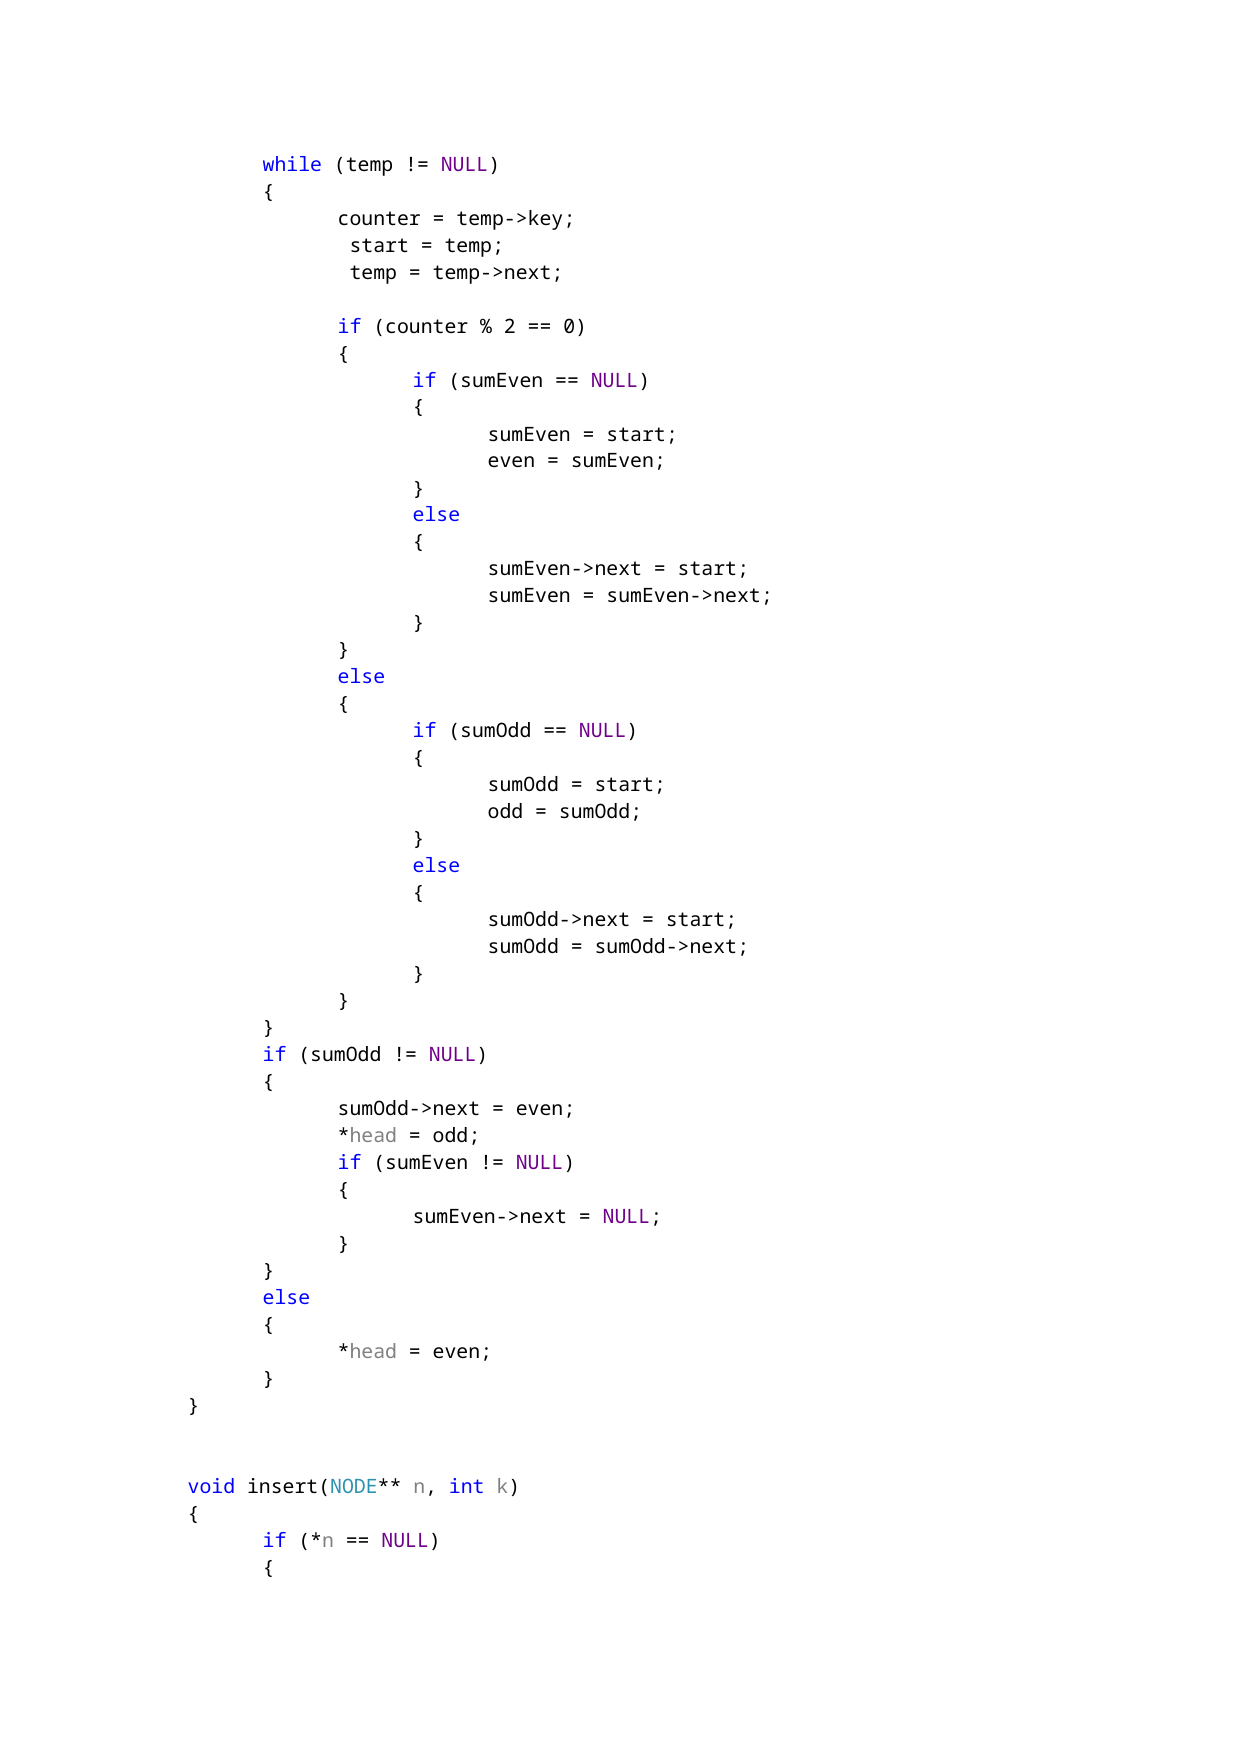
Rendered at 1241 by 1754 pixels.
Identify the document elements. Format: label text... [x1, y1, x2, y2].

text { [187, 1310, 1053, 1337]
text { [187, 1553, 1053, 1580]
text sumOdd->next = even; [187, 1094, 1053, 1121]
text counter = temp->key; [187, 204, 1053, 231]
text else [187, 663, 1053, 689]
text { [187, 339, 1053, 366]
text if (sumOdd != NULL) [187, 1040, 1053, 1067]
text start = temp; [187, 231, 1053, 258]
text } [187, 1391, 1053, 1418]
text *head = odd; [187, 1121, 1053, 1148]
text } [187, 1013, 1053, 1040]
text } [187, 986, 1053, 1013]
text if (sumEven != NULL) [187, 1148, 1053, 1175]
text while (temp != NULL) [187, 150, 1053, 177]
text } [187, 1256, 1053, 1283]
text sumEven = sumEven->next; [187, 582, 1053, 609]
text } [187, 609, 1053, 636]
text void insert(NODE** n, int k) [187, 1472, 1053, 1499]
text } [187, 959, 1053, 986]
text { [187, 177, 1053, 204]
text { [187, 1499, 1053, 1526]
text { [187, 393, 1053, 420]
text sumEven->next = NULL; [187, 1202, 1053, 1229]
text { [187, 1175, 1053, 1202]
text if (counter % 2 == 0) [187, 312, 1053, 339]
text { [187, 689, 1053, 717]
text } [187, 824, 1053, 851]
text sumEven->next = start; [187, 555, 1053, 582]
text sumOdd = start; [187, 771, 1053, 797]
text even = sumEven; [187, 447, 1053, 474]
text odd = sumOdd; [187, 797, 1053, 824]
text sumEven = start; [187, 420, 1053, 447]
text sumOdd = sumOdd->next; [187, 932, 1053, 959]
text if (sumEven == NULL) [187, 366, 1053, 393]
text if (*n == NULL) [187, 1526, 1053, 1553]
text { [187, 743, 1053, 771]
text } [187, 474, 1053, 501]
text else [187, 851, 1053, 878]
text *head = even; [187, 1337, 1053, 1364]
text else [187, 1283, 1053, 1310]
text if (sumOdd == NULL) [187, 717, 1053, 743]
text } [187, 1229, 1053, 1256]
text sumOdd->next = start; [187, 905, 1053, 932]
text { [187, 1067, 1053, 1094]
text } [187, 1364, 1053, 1391]
text { [187, 878, 1053, 905]
text } [187, 636, 1053, 663]
text temp = temp->next; [187, 258, 1053, 285]
text { [187, 528, 1053, 555]
text else [187, 501, 1053, 528]
